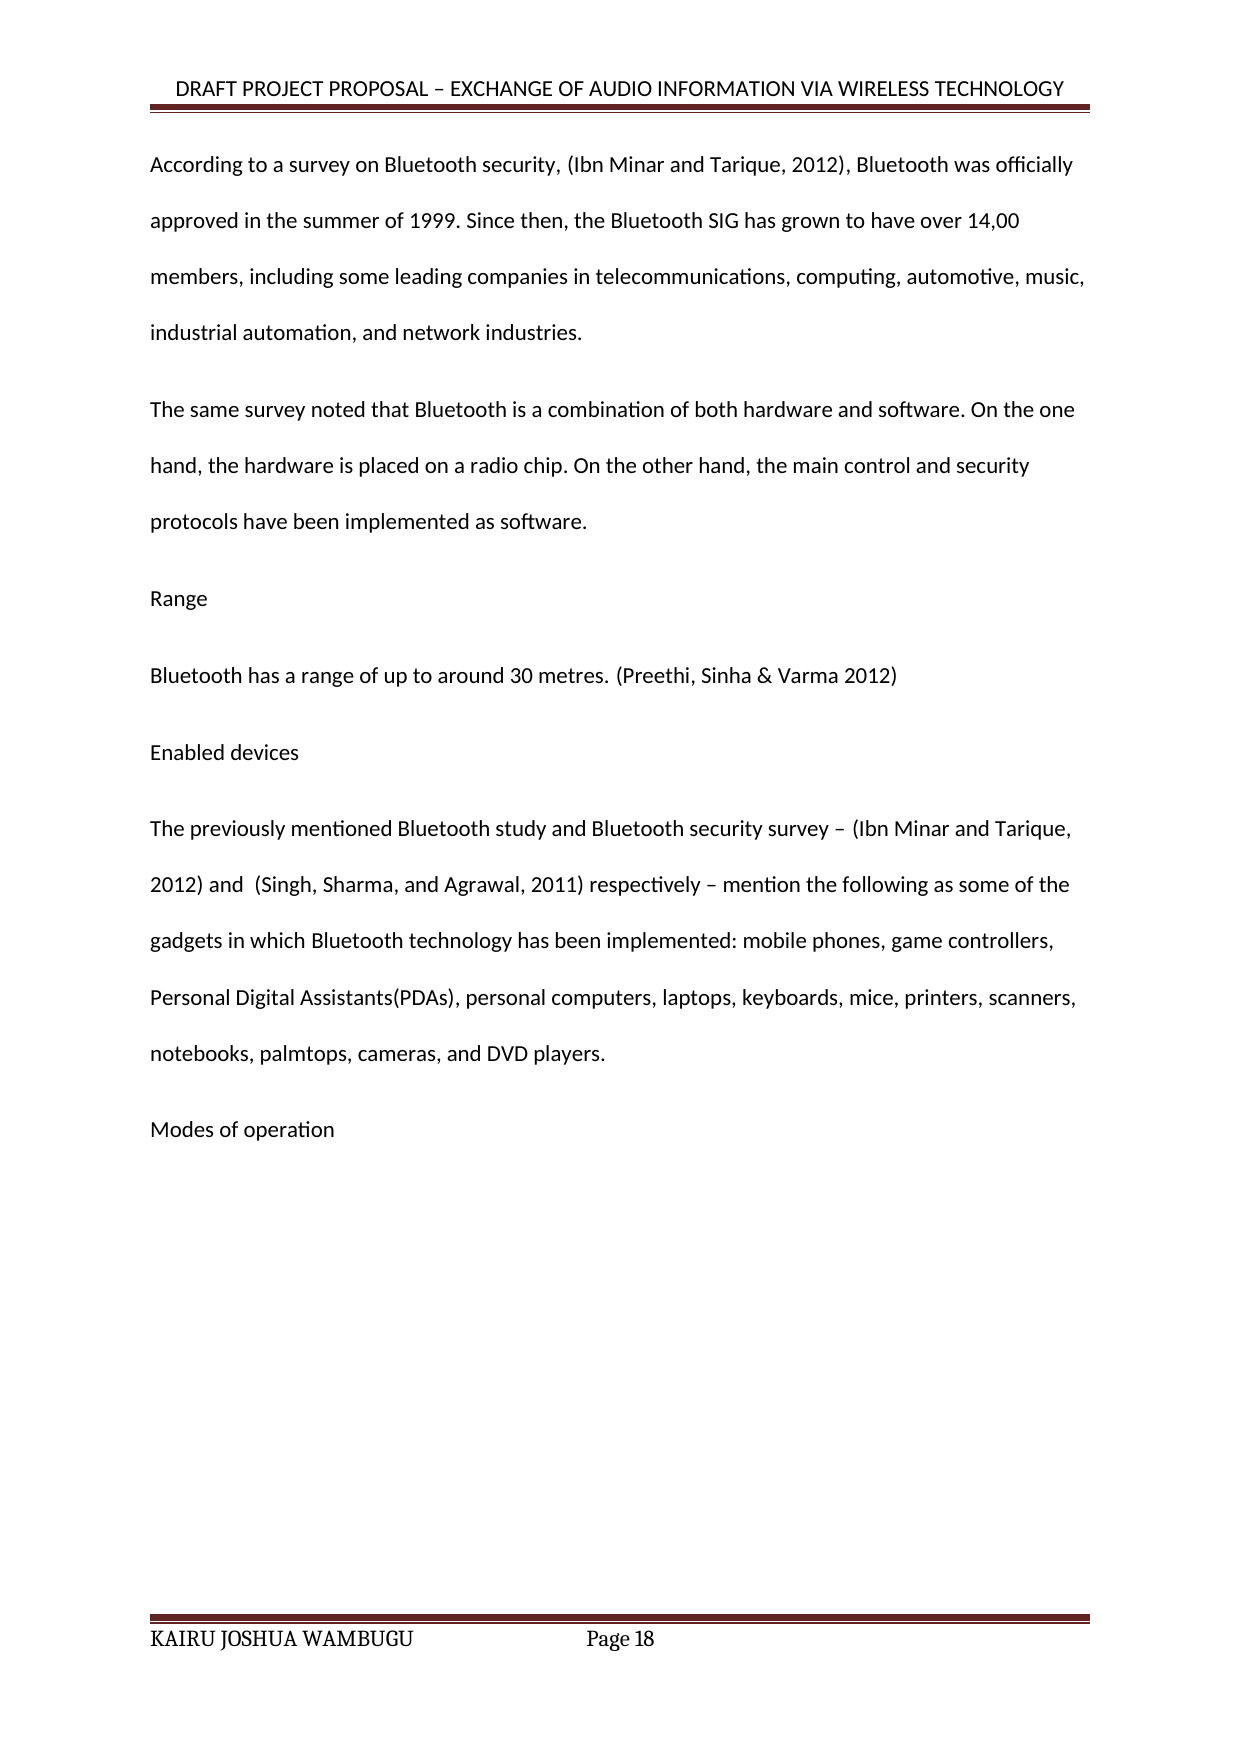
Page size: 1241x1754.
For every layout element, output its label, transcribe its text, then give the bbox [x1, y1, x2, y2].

text Range [150, 584, 1090, 612]
text The same survey noted that Bluetooth is a combination of both hardware and software. On the one hand, the hardware is placed on a radio chip. On the other hand, the main control and security protocols have been implemented as software. [150, 395, 1090, 535]
text Enabled devices [150, 738, 1090, 766]
text The previously mentioned Bluetooth study and Bluetooth security survey – (Ibn Minar and Tarique, 2012) and (Singh, Sharma, and Agrawal, 2011) respectively – mention the following as some of the gadgets in which Bluetooth technology has been implemented: mobile phones, game controllers, Personal Digital Assistants(PDAs), personal computers, laptops, keyboards, mice, printers, scanners, notebooks, palmtops, cameras, and DVD players. [150, 814, 1090, 1067]
text Bluetooth has a range of up to around 30 metres. [150, 661, 1090, 689]
text According to a survey on Bluetooth security, (Ibn Minar and Tarique, 2012), Bluetooth was officially approved in the summer of 1999. Since then, the Bluetooth SIG has grown to have over 14,00 members, including some leading companies in telecommunications, computing, automotive, music, industrial automation, and network industries. [150, 150, 1090, 346]
text Modes of operation [150, 1116, 1090, 1144]
